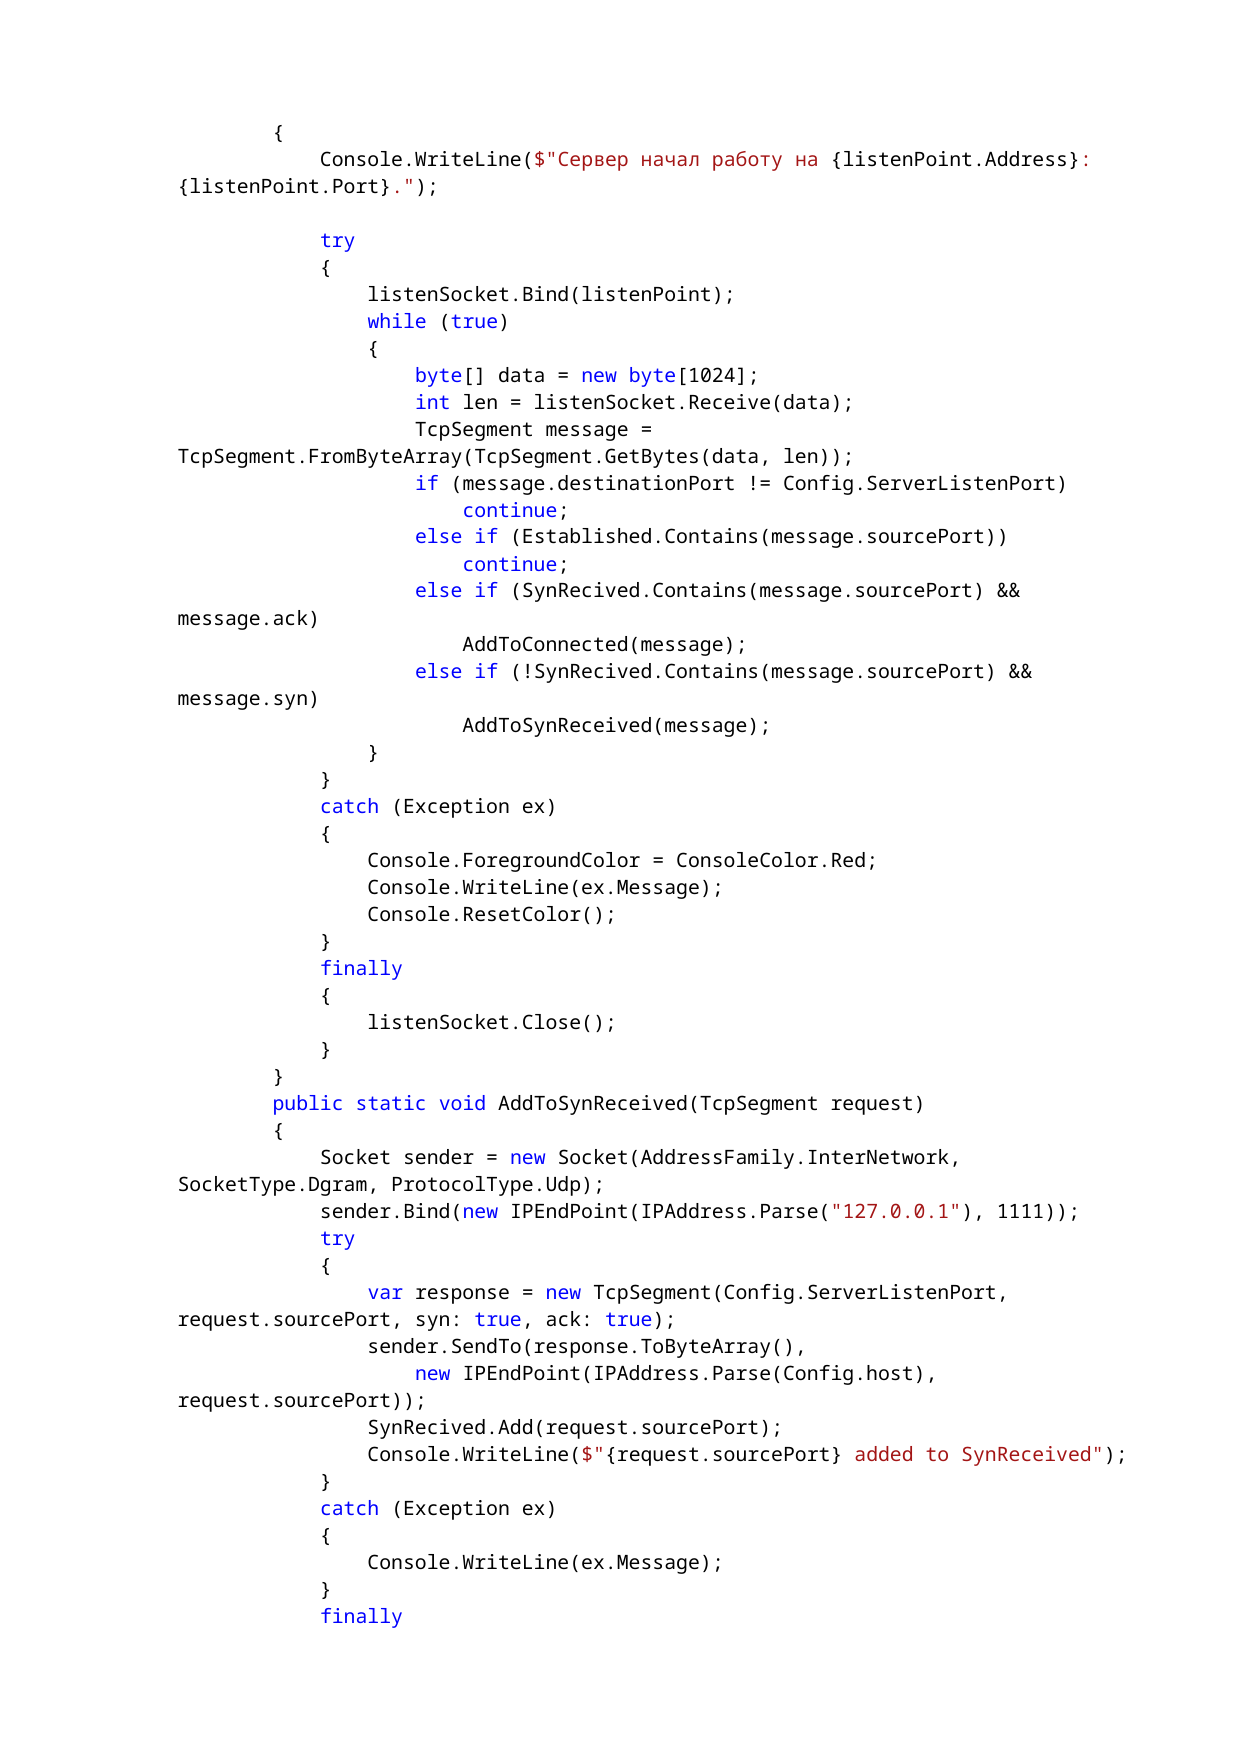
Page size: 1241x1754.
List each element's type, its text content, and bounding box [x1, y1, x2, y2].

text catch (Exception ex) [177, 793, 1152, 819]
text } [177, 1575, 1152, 1602]
text var response = new TcpSegment(Config.ServerListenPort, request.sourcePort, syn: true, ack: true); [177, 1278, 1152, 1332]
text { [177, 334, 1152, 361]
text TcpSegment message = TcpSegment.FromByteArray(TcpSegment.GetBytes(data, len)); [177, 415, 1152, 469]
text { [177, 819, 1152, 847]
text { [177, 981, 1152, 1008]
text else if (!SynRecived.Contains(message.sourcePort) && message.syn) [177, 658, 1152, 712]
text sender.Bind(new IPEndPoint(IPAddress.Parse("127.0.0.1"), 1111)); [177, 1197, 1152, 1224]
text while (true) [177, 307, 1152, 334]
text public static void AddToSynReceived(TcpSegment request) [177, 1089, 1152, 1116]
text listenSocket.Bind(listenPoint); [177, 280, 1152, 307]
text Console.ForegroundColor = ConsoleColor.Red; [177, 847, 1152, 873]
text { [177, 253, 1152, 280]
text Console.WriteLine(ex.Message); [177, 1548, 1152, 1575]
text else if (Established.Contains(message.sourcePort)) [177, 523, 1152, 550]
text { [177, 1251, 1152, 1278]
text Console.ResetColor(); [177, 901, 1152, 927]
text Console.WriteLine($"Сервер начал работу на {listenPoint.Address}:{listenPoint.Port}."); [177, 145, 1152, 199]
text byte[] data = new byte[1024]; [177, 361, 1152, 388]
text SynRecived.Add(request.sourcePort); [177, 1413, 1152, 1440]
text } [177, 927, 1152, 954]
text { [177, 1521, 1152, 1548]
text try [177, 1224, 1152, 1251]
text try [177, 226, 1152, 253]
text sender.SendTo(response.ToByteArray(), [177, 1332, 1152, 1359]
text } [177, 739, 1152, 766]
text continue; [177, 496, 1152, 523]
text int len = listenSocket.Receive(data); [177, 388, 1152, 415]
text } [177, 1035, 1152, 1062]
text { [177, 1116, 1152, 1143]
text } [177, 1062, 1152, 1089]
text Socket sender = new Socket(AddressFamily.InterNetwork, SocketType.Dgram, ProtocolType.Udp); [177, 1143, 1152, 1197]
text new IPEndPoint(IPAddress.Parse(Config.host), request.sourcePort)); [177, 1359, 1152, 1413]
text } [177, 1467, 1152, 1494]
text Console.WriteLine($"{request.sourcePort} added to SynReceived"); [177, 1440, 1152, 1467]
text listenSocket.Close(); [177, 1008, 1152, 1035]
text } [177, 766, 1152, 793]
text Console.WriteLine(ex.Message); [177, 873, 1152, 901]
text AddToSynReceived(message); [177, 712, 1152, 739]
text catch (Exception ex) [177, 1494, 1152, 1521]
text else if (SynRecived.Contains(message.sourcePort) && message.ack) [177, 577, 1152, 631]
text finally [177, 954, 1152, 981]
text { [177, 118, 1152, 145]
text finally [177, 1602, 1152, 1629]
text if (message.destinationPort != Config.ServerListenPort) [177, 469, 1152, 496]
text continue; [177, 550, 1152, 577]
text AddToConnected(message); [177, 631, 1152, 658]
